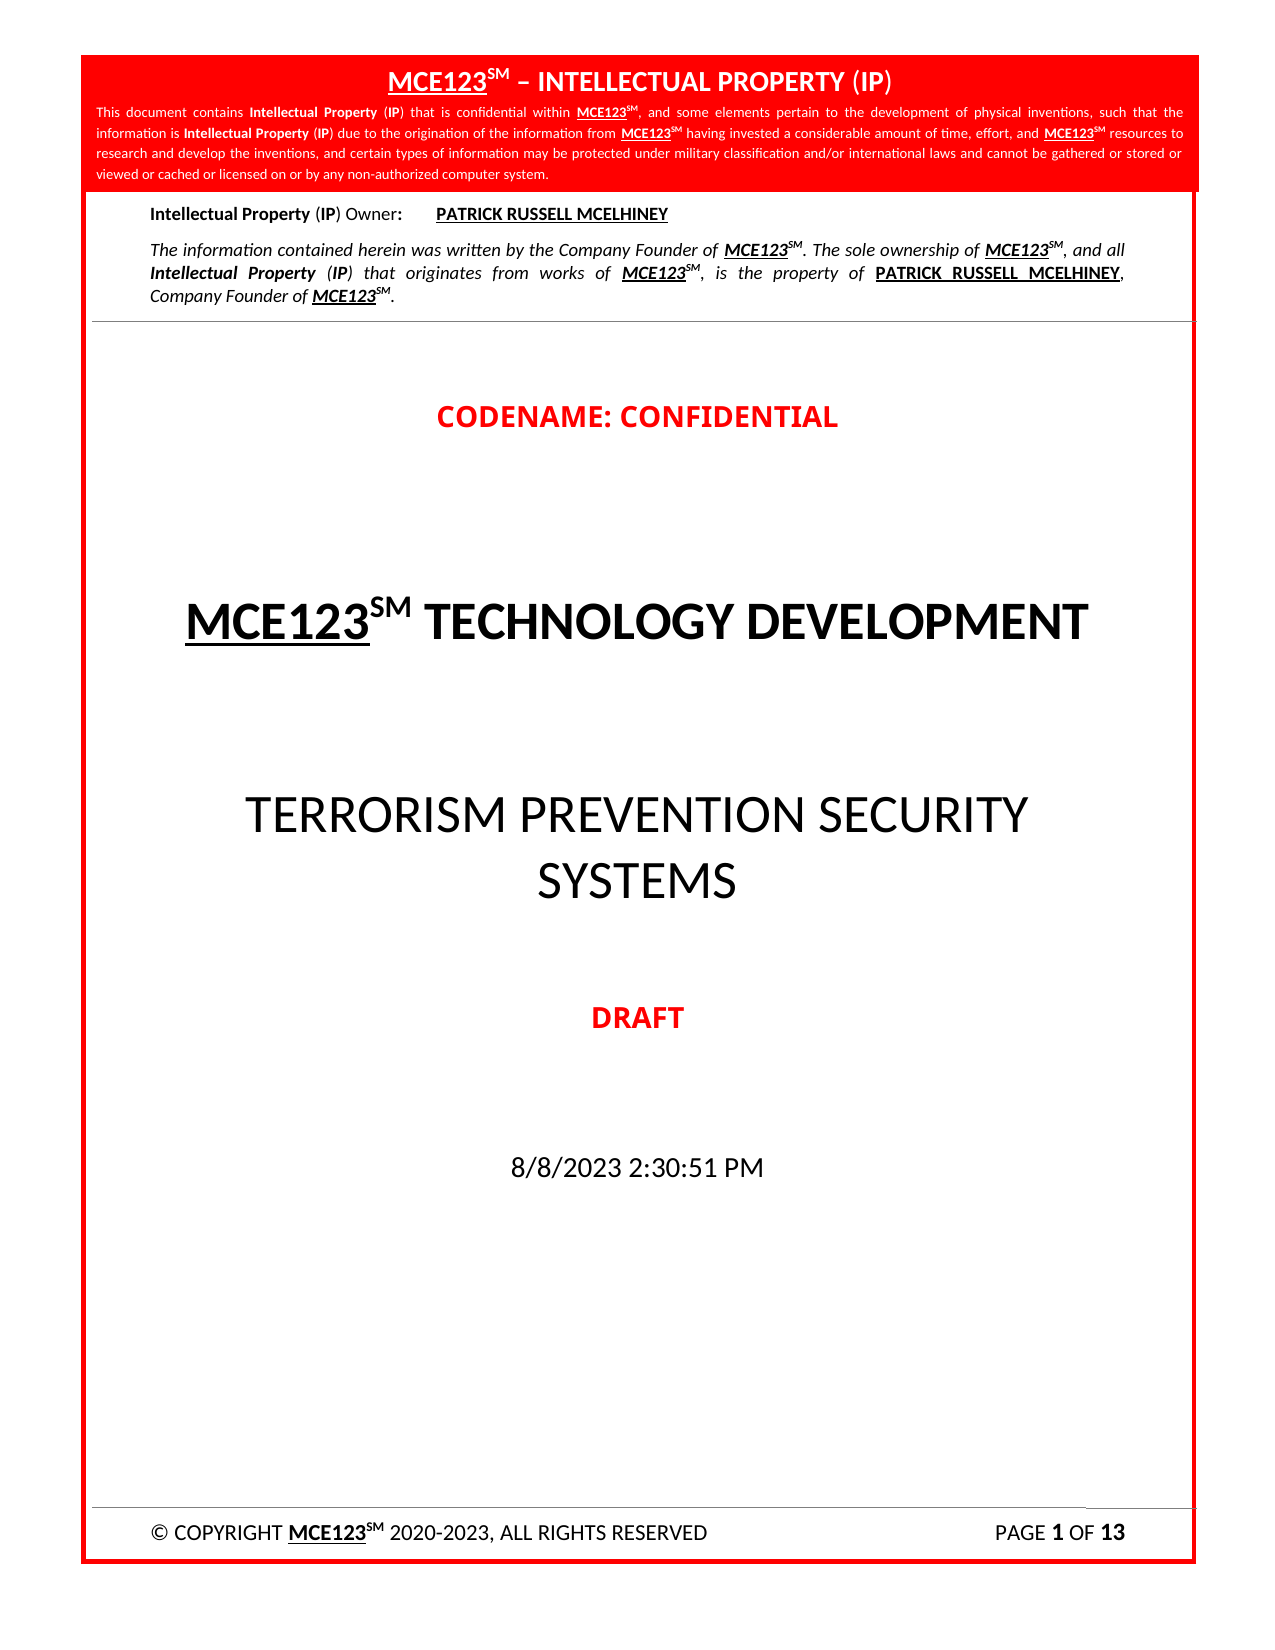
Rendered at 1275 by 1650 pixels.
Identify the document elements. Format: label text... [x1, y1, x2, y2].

text 8/8/2023 2:30:51 PM [150, 1149, 1125, 1185]
text MCE123SM TECHNOLOGY DEVELOPMENT [150, 586, 1125, 653]
text DRAFT [150, 998, 1125, 1037]
text CODENAME: CONFIDENTIAL [150, 396, 1125, 436]
text TERRORISM PREVENTION SECURITY SYSTEMS [150, 780, 1125, 912]
